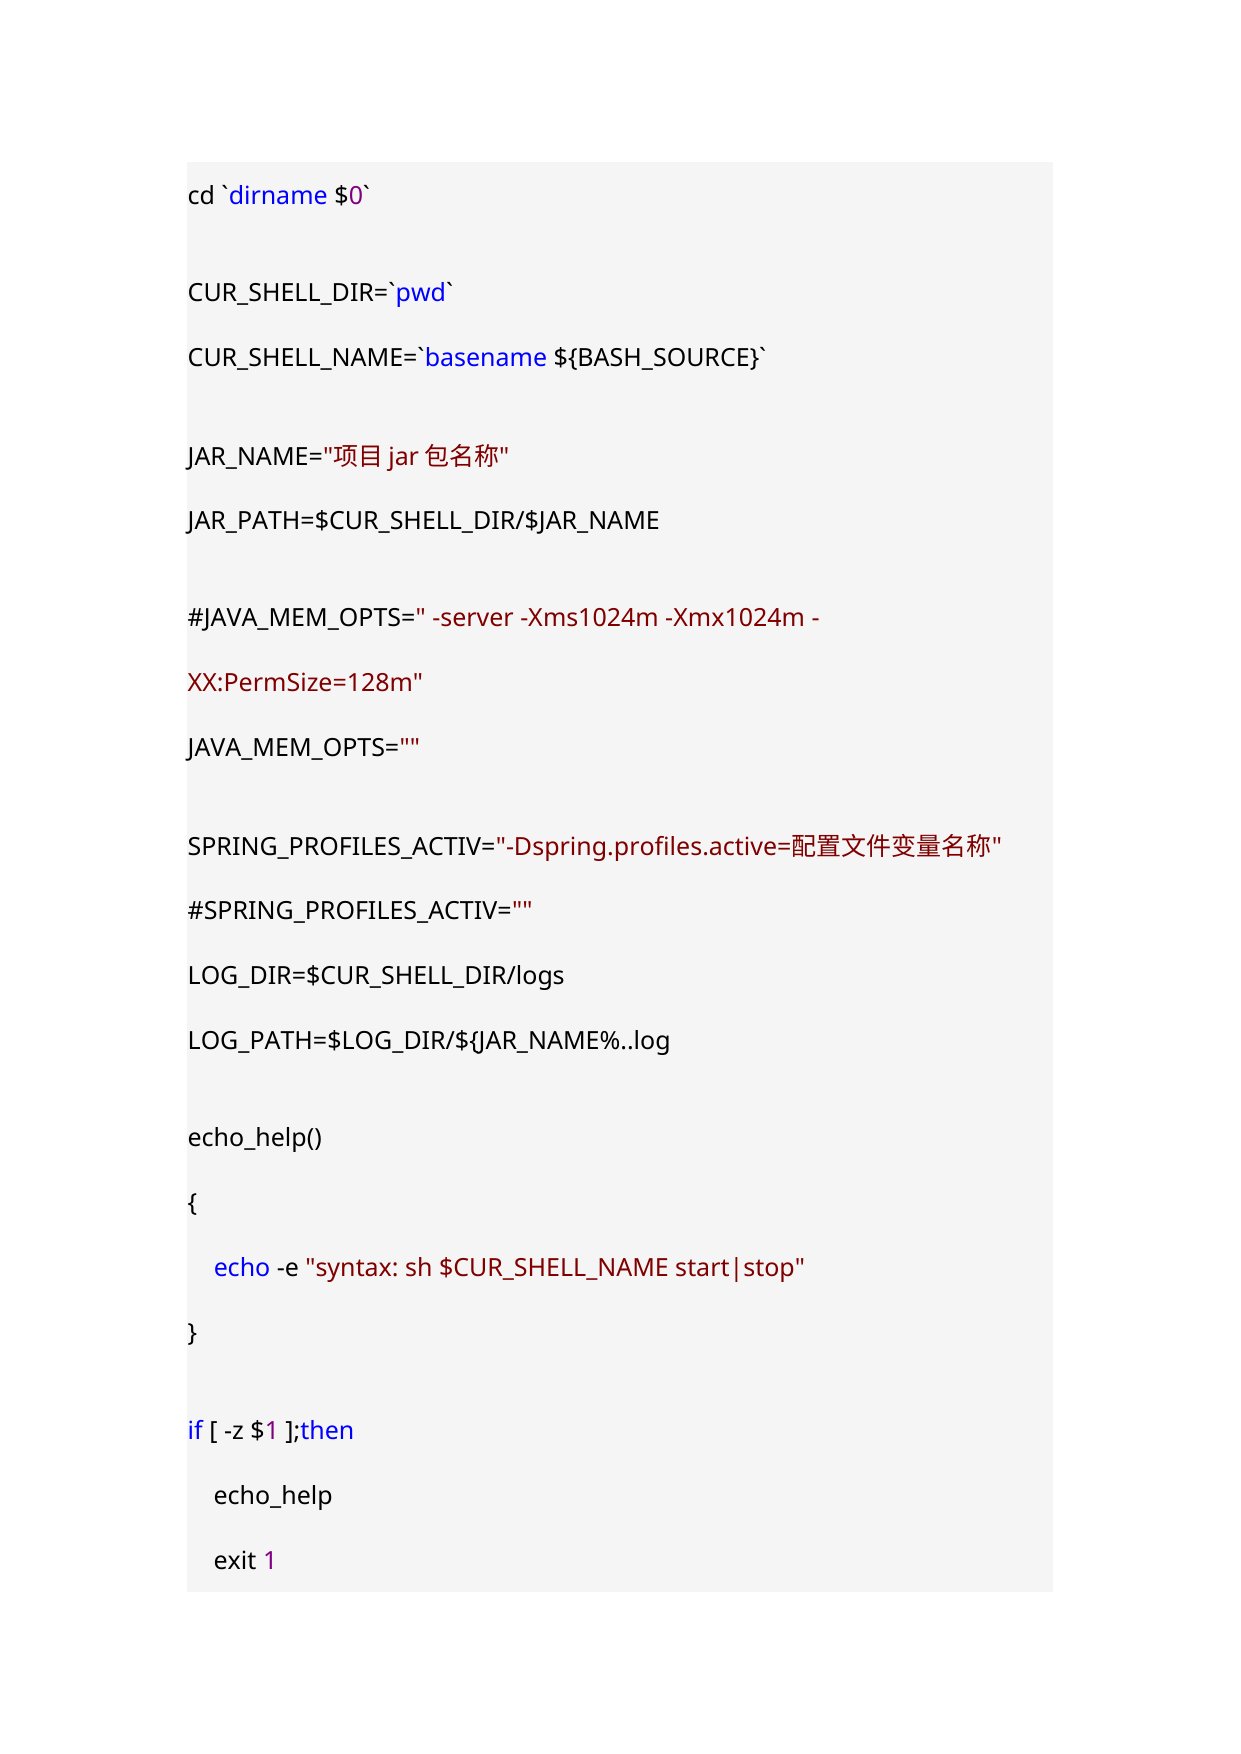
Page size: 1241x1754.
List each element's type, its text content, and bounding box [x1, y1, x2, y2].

text CUR_SHELL_NAME=`basename ${BASH_SOURCE}` [187, 324, 1053, 389]
text JAR_PATH=$CUR_SHELL_DIR/$JAR_NAME [187, 487, 1053, 552]
text SPRING_PROFILES_ACTIV="-Dspring.profiles.active=配置文件变量名称" [187, 812, 1053, 877]
text { [187, 1169, 1053, 1234]
text CUR_SHELL_DIR=`pwd` [187, 259, 1053, 324]
text } [187, 1299, 1053, 1364]
text LOG_DIR=$CUR_SHELL_DIR/logs [187, 942, 1053, 1007]
text #JAVA_MEM_OPTS=" -server -Xms1024m -Xmx1024m -XX:PermSize=128m" [187, 584, 1053, 714]
text exit 1 [187, 1527, 1053, 1592]
text echo_help() [187, 1104, 1053, 1169]
text JAVA_MEM_OPTS="" [187, 714, 1053, 779]
text if [ -z $1 ];then [187, 1397, 1053, 1462]
text echo_help [187, 1462, 1053, 1527]
text cd `dirname $0` [187, 162, 1053, 227]
text echo -e "syntax: sh $CUR_SHELL_NAME start|stop" [187, 1234, 1053, 1299]
text JAR_NAME="项目jar包名称" [187, 422, 1053, 487]
text LOG_PATH=$LOG_DIR/${JAR_NAME%..log [187, 1007, 1053, 1072]
text #SPRING_PROFILES_ACTIV="" [187, 877, 1053, 942]
